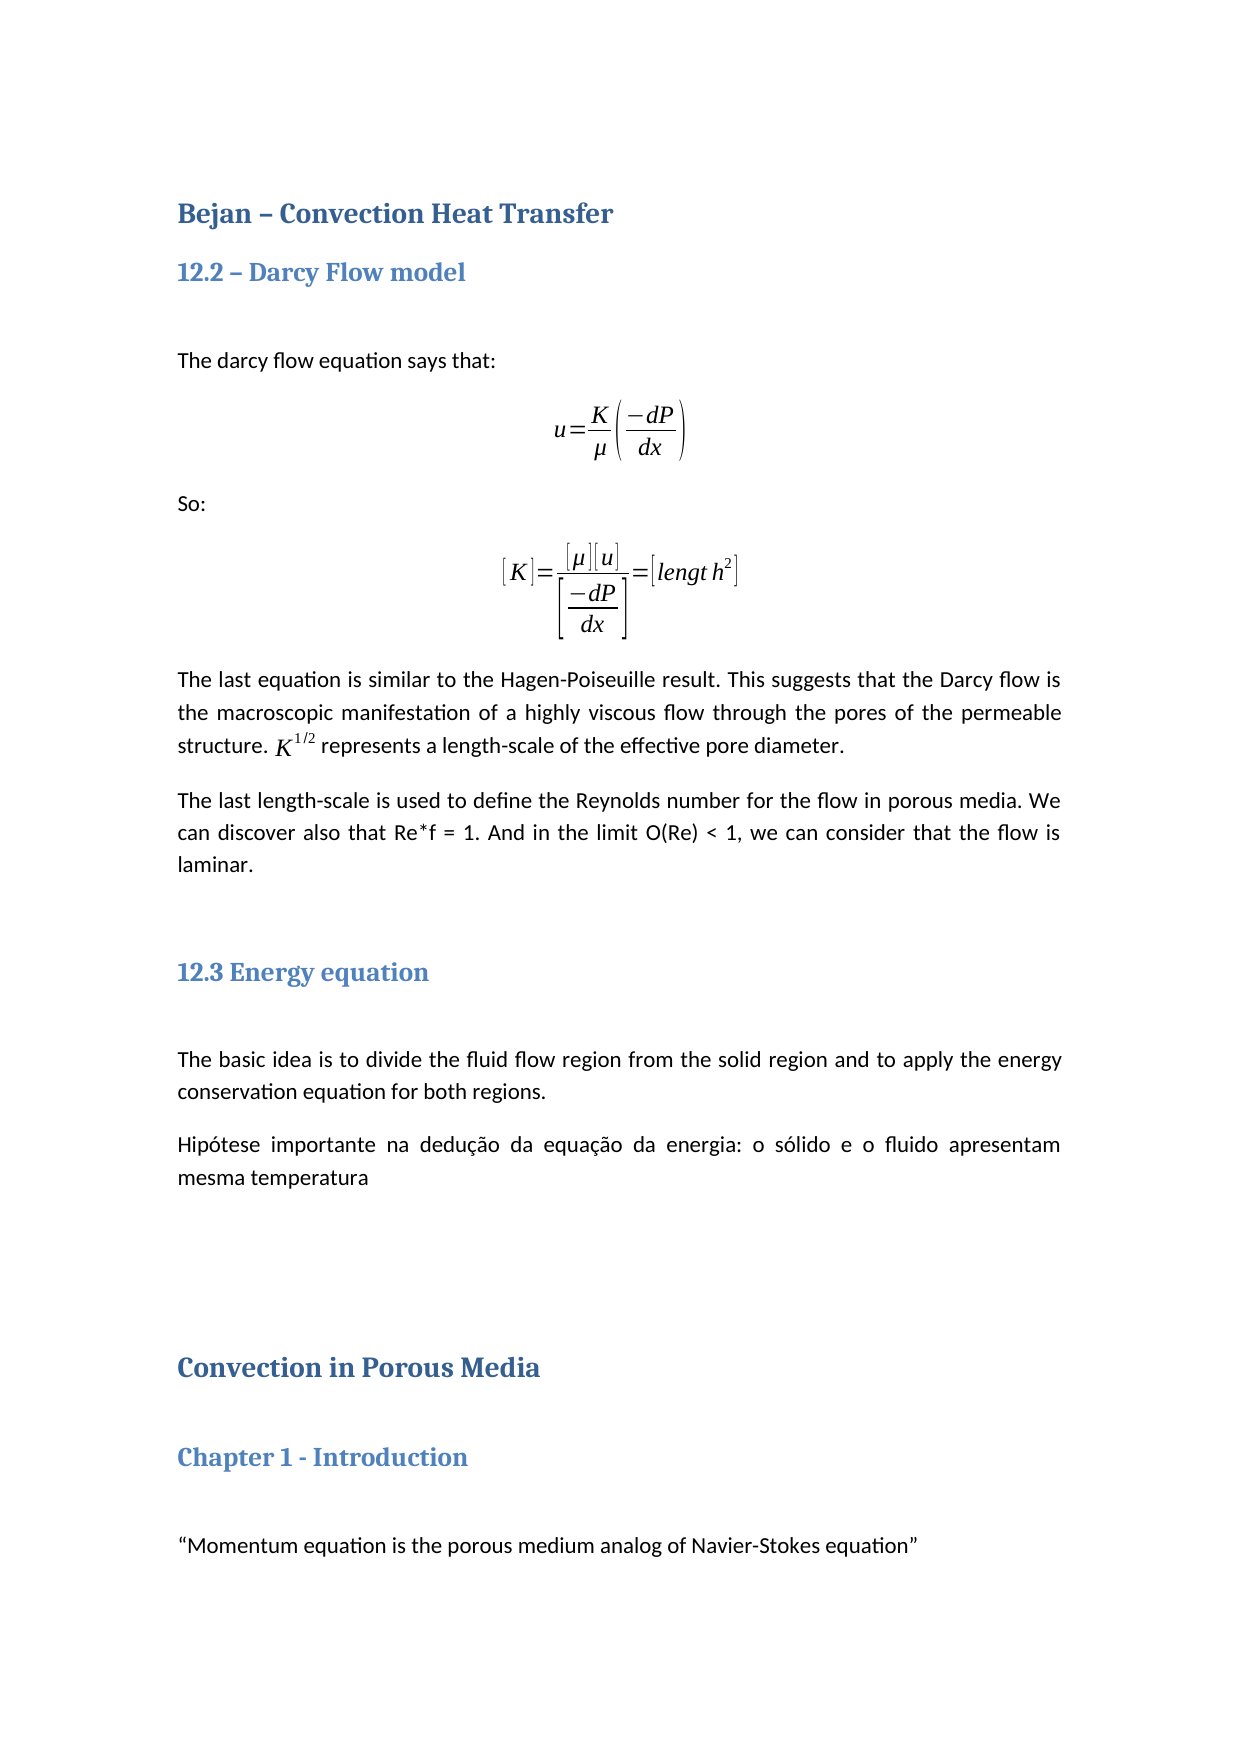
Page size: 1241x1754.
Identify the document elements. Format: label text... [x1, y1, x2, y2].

text So: [177, 489, 1063, 517]
subtitle 12.3 Energy equation [177, 957, 1063, 988]
subtitle Chapter 1 - Introduction [177, 1442, 1063, 1474]
subtitle Convection in Porous Media [177, 1351, 1063, 1384]
text The basic idea is to divide the fluid flow region from the solid region and to apply the energy conservation equation for both regions. [177, 1045, 1063, 1106]
text The darcy flow equation says that: [177, 346, 1063, 374]
subtitle Bejan – Convection Heat Transfer [177, 198, 1063, 231]
subtitle 12.2 – Darcy Flow model [177, 257, 1063, 288]
text “Momentum equation is the porous medium analog of Navier-Stokes equation” [177, 1531, 1063, 1559]
text The last equation is similar to the Hagen-Poiseuille result. This suggests that the Darcy flow is the macroscopic manifestation of a highly viscous flow through the pores of the permeable structure. represents a length-scale of the effective pore diameter. [177, 666, 1063, 761]
text Hipótese importante na dedução da equação da energia: o sólido e o fluido apresentam mesma temperatura [177, 1131, 1063, 1191]
text The last length-scale is used to define the Reynolds number for the flow in porous media. We can discover also that Re*f = 1. And in the limit O(Re) < 1, we can consider that the flow is laminar. [177, 786, 1063, 878]
